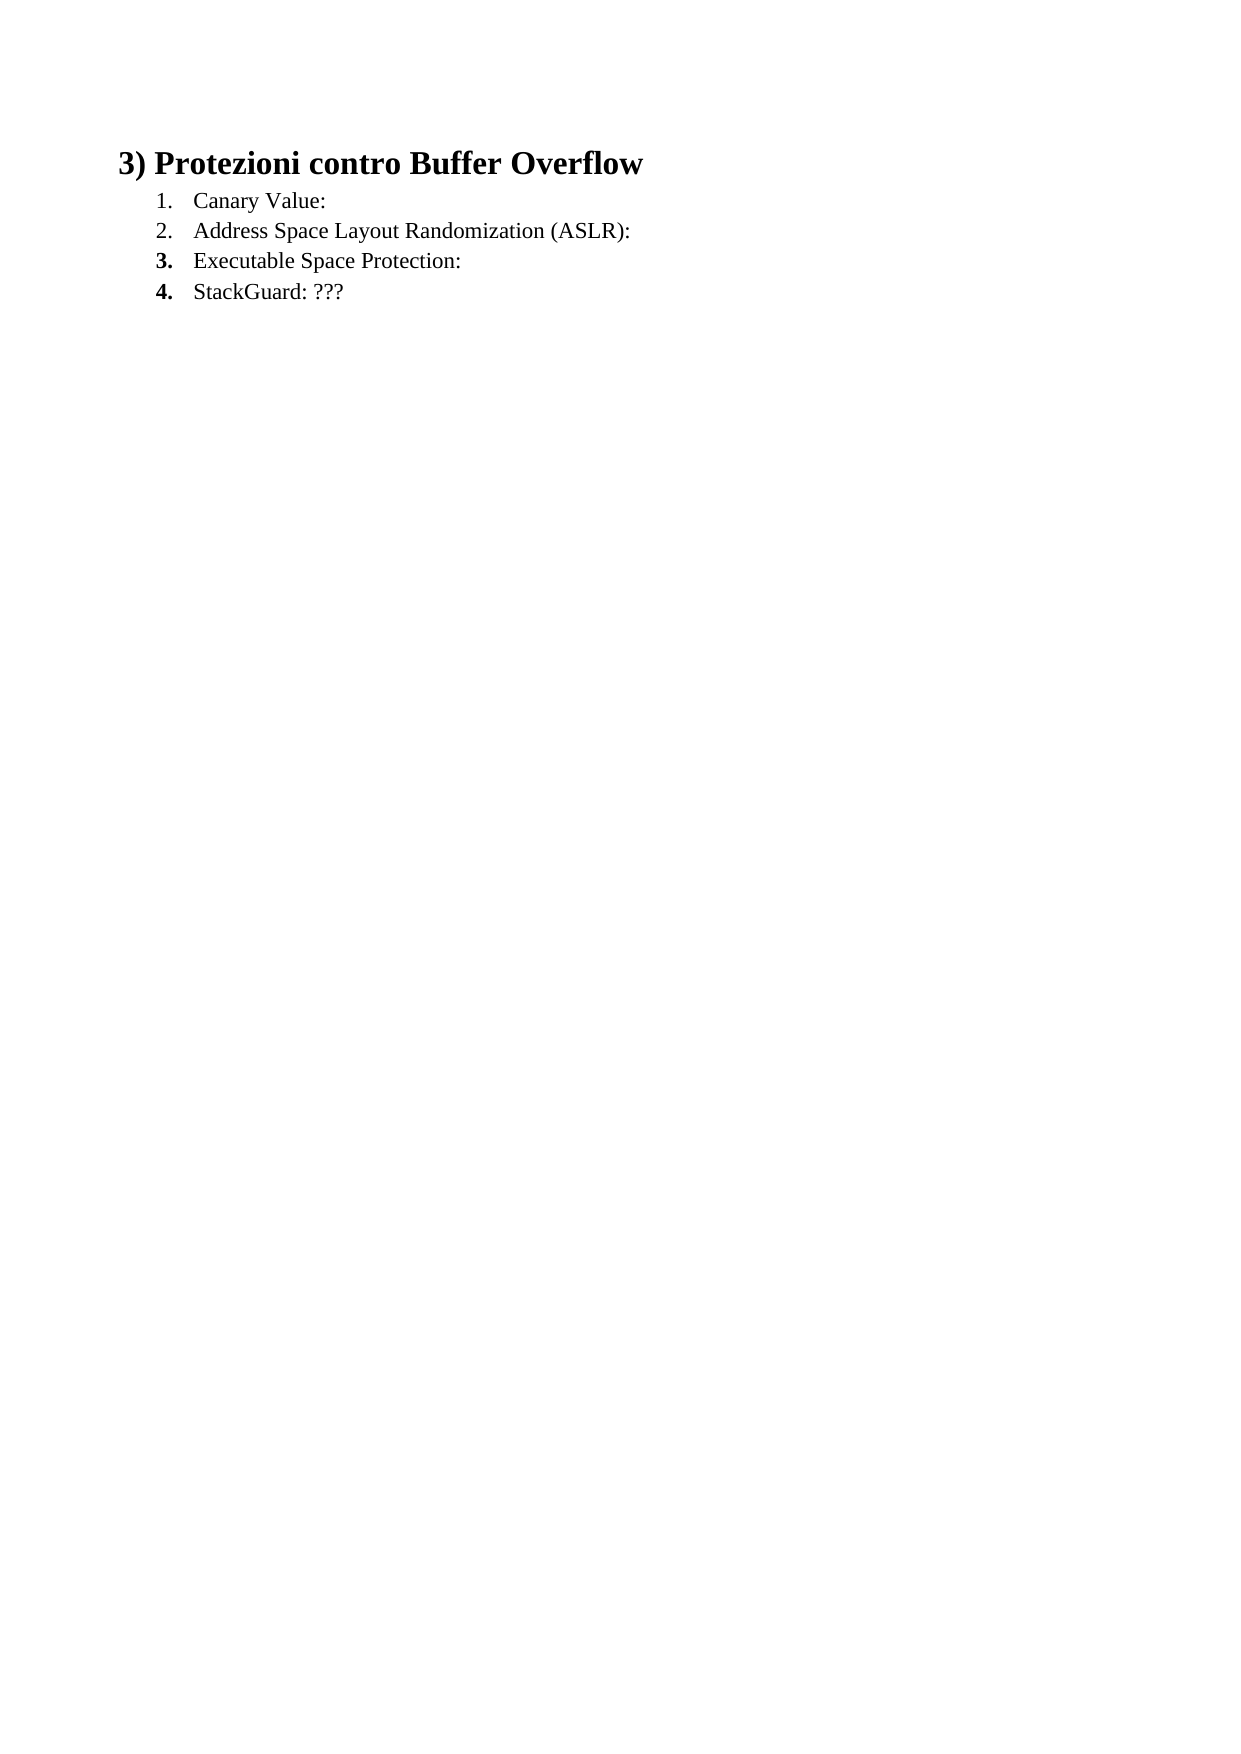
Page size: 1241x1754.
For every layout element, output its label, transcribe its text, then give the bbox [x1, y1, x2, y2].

list Address Space Layout Randomization (ASLR): [156, 217, 1122, 244]
list Canary Value: [156, 187, 1122, 213]
subtitle 3) Protezioni contro Buffer Overflow [118, 143, 1122, 181]
list Executable Space Protection: [156, 248, 1122, 274]
list StackGuard: ??? [156, 278, 1122, 304]
